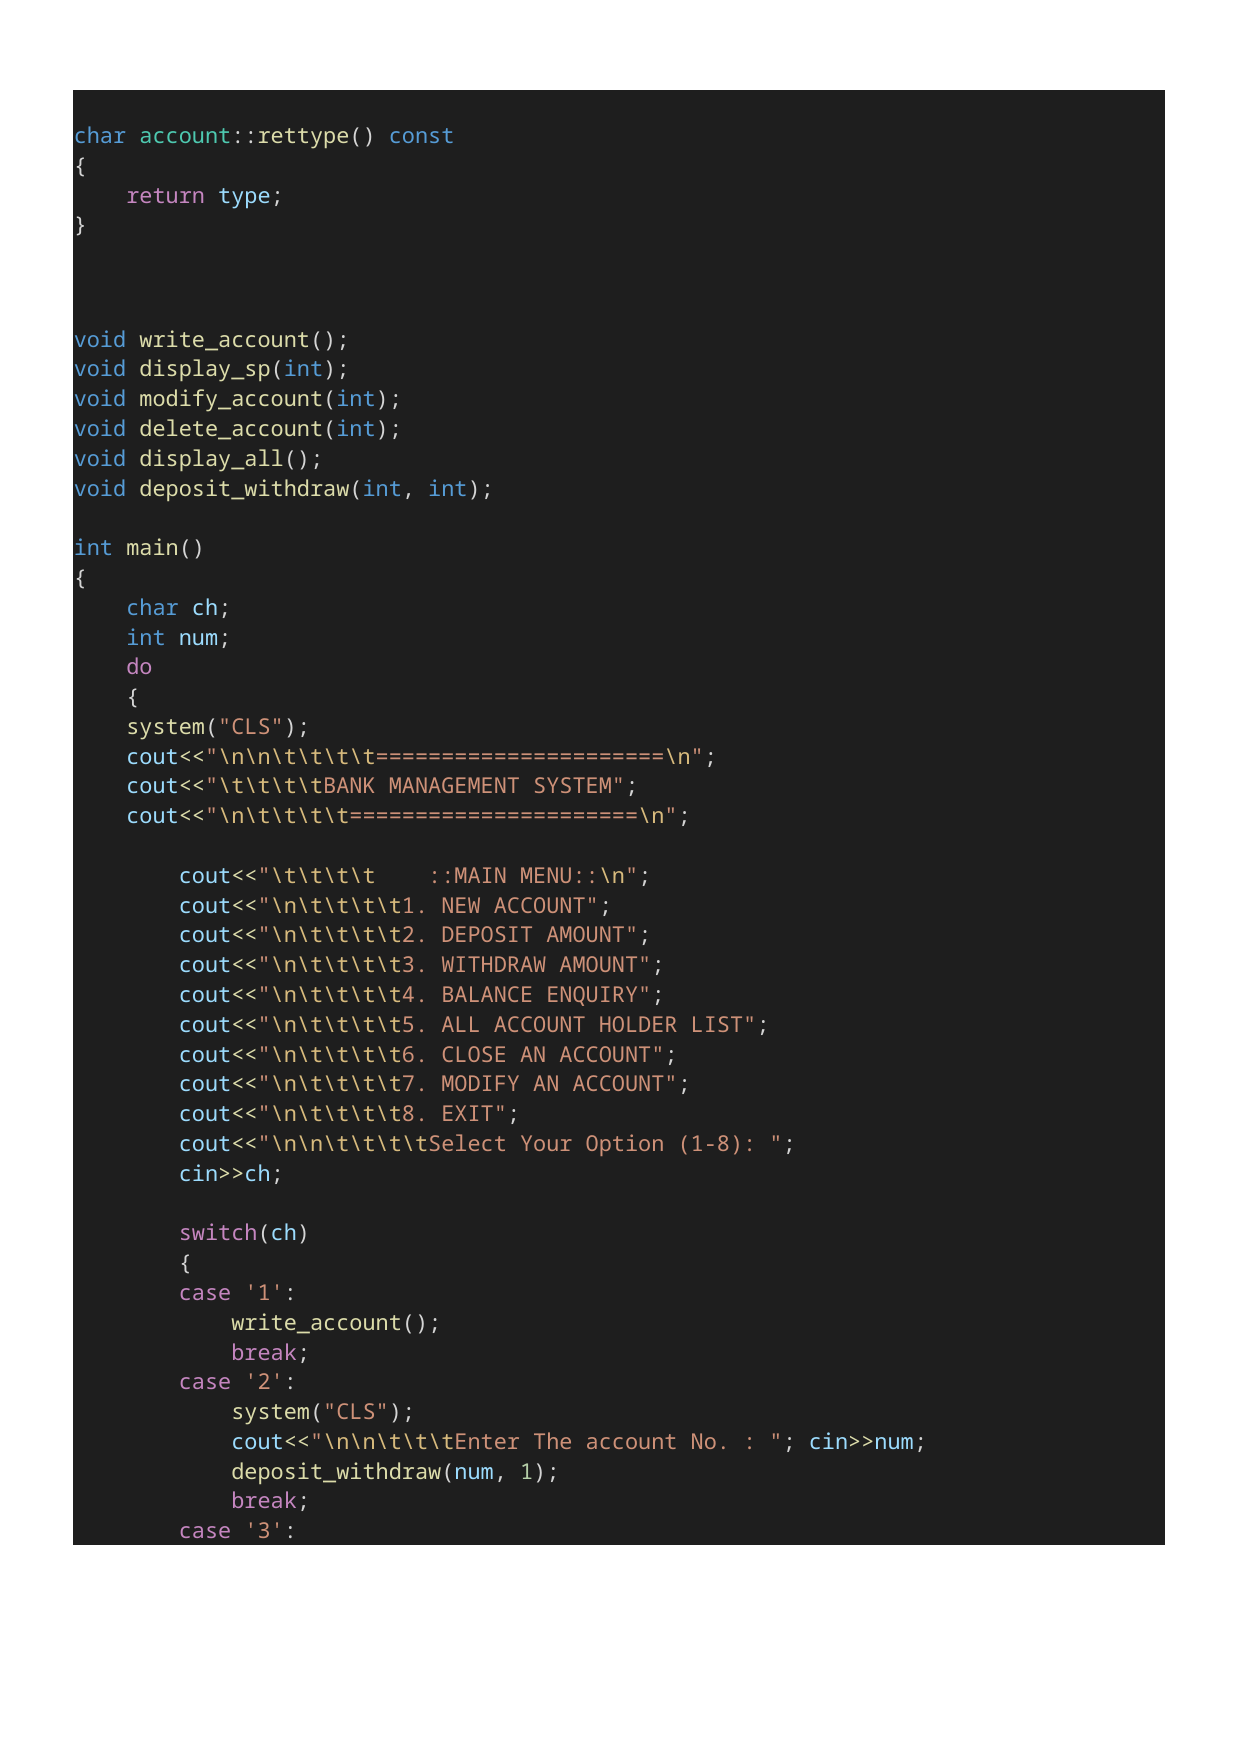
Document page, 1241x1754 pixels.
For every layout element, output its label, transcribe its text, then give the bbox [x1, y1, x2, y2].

text cout<<"\n\t\t\t\t4. BALANCE ENQUIRY"; [73, 979, 1165, 1009]
text cout<<"\n\t\t\t\t2. DEPOSIT AMOUNT"; [73, 919, 1165, 949]
text deposit_withdraw(num, 1); [73, 1456, 1165, 1486]
text cout<<"\n\n\t\t\t\t======================\n"; [73, 741, 1165, 771]
text cout<<"\n\t\t\t\t5. ALL ACCOUNT HOLDER LIST"; [73, 1009, 1165, 1039]
text { [73, 150, 1165, 179]
text void display_all(); [73, 443, 1165, 473]
text { [73, 562, 1165, 592]
text cout<<"\n\t\t\t\t7. MODIFY AN ACCOUNT"; [73, 1068, 1165, 1098]
text { [73, 1247, 1165, 1277]
text break; [73, 1337, 1165, 1366]
text case '3': [73, 1515, 1165, 1545]
text break; [73, 1486, 1165, 1515]
text cout<<"\n\n\t\t\t\tSelect Your Option (1-8): "; [73, 1128, 1165, 1158]
text cin>>ch; [73, 1158, 1165, 1188]
text void display_sp(int); [73, 353, 1165, 383]
text case '1': [73, 1277, 1165, 1307]
text write_account(); [73, 1307, 1165, 1337]
text int num; [73, 622, 1165, 651]
text void deposit_withdraw(int, int); [73, 473, 1165, 502]
text system("CLS"); [73, 1396, 1165, 1426]
text } [73, 209, 1165, 239]
text char account::rettype() const [73, 120, 1165, 150]
text cout<<"\n\t\t\t\t8. EXIT"; [73, 1098, 1165, 1128]
text int main() [73, 532, 1165, 562]
text system("CLS"); [73, 711, 1165, 741]
text cout<<"\n\t\t\t\t======================\n"; [73, 800, 1165, 830]
text char ch; [73, 592, 1165, 622]
text cout<<"\t\t\t\t ::MAIN MENU::\n"; [73, 860, 1165, 890]
text void write_account(); [73, 324, 1165, 353]
text void modify_account(int); [73, 383, 1165, 413]
text cout<<"\n\t\t\t\t1. NEW ACCOUNT"; [73, 890, 1165, 919]
text void delete_account(int); [73, 413, 1165, 443]
text cout<<"\t\t\t\tBANK MANAGEMENT SYSTEM"; [73, 771, 1165, 800]
text cout<<"\n\t\t\t\t3. WITHDRAW AMOUNT"; [73, 949, 1165, 979]
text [73, 1426, 1165, 1456]
text cout<<"\n\t\t\t\t6. CLOSE AN ACCOUNT"; [73, 1039, 1165, 1068]
text case '2': [73, 1366, 1165, 1396]
text switch(ch) [73, 1217, 1165, 1247]
text return type; [73, 179, 1165, 209]
text do [73, 651, 1165, 681]
text { [73, 681, 1165, 711]
